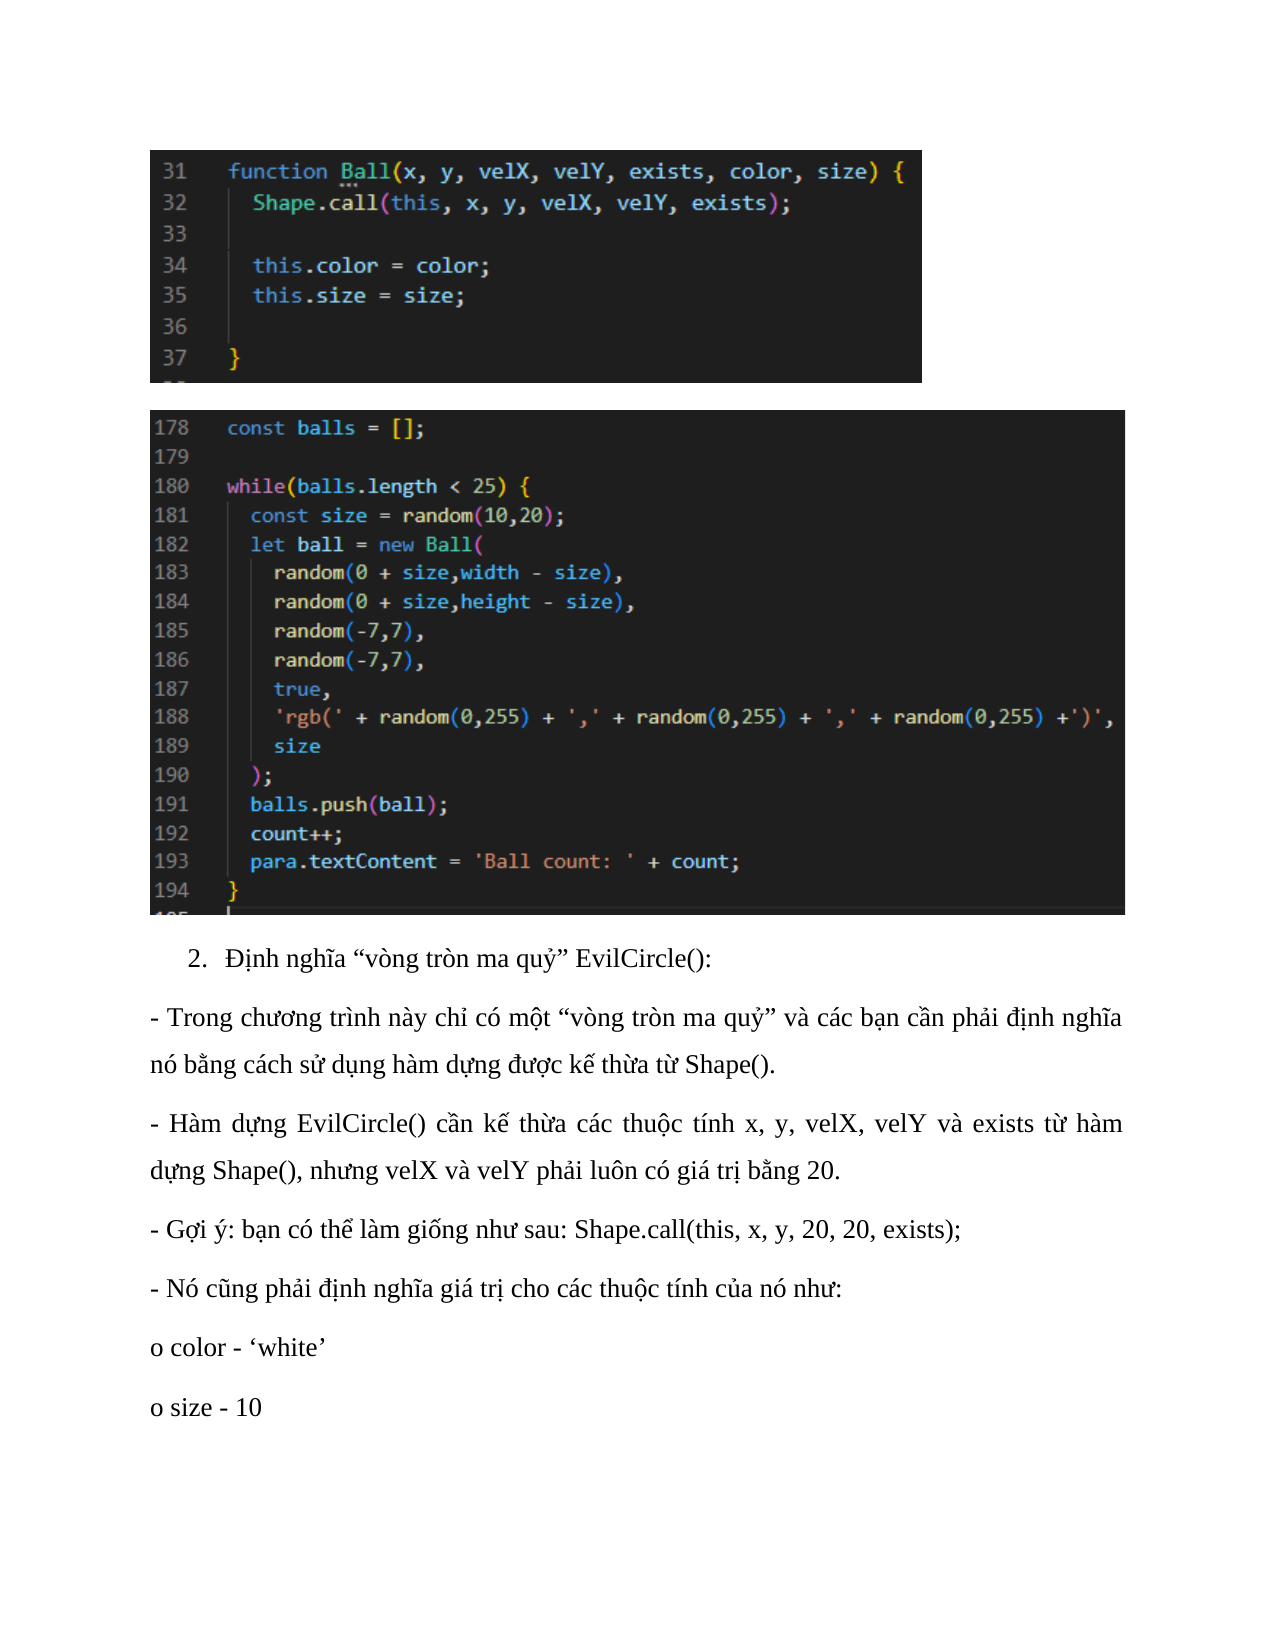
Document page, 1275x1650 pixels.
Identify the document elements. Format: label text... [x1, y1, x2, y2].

list Định nghĩa “vòng tròn ma quỷ” EvilCircle(): [187, 942, 1125, 973]
text - Trong chương trình này chỉ có một “vòng tròn ma quỷ” và các bạn cần phải định nghĩa nó bằng cách sử dụng hàm dựng được kế thừa từ Shape(). [150, 1001, 1125, 1079]
text o size - 10 [150, 1391, 1125, 1422]
text o color - ‘white’ [150, 1331, 1125, 1363]
text - Hàm dựng EvilCircle() cần kế thừa các thuộc tính x, y, velX, velY và exists từ hàm dựng Shape(), nhưng velX và velY phải luôn có giá trị bằng 20. [150, 1107, 1125, 1185]
picture [150, 150, 922, 383]
text - Nó cũng phải định nghĩa giá trị cho các thuộc tính của nó như: [150, 1272, 1125, 1303]
picture [150, 410, 1125, 915]
text - Gợi ý: bạn có thể làm giống như sau: Shape.call(this, x, y, 20, 20, exists); [150, 1213, 1125, 1244]
